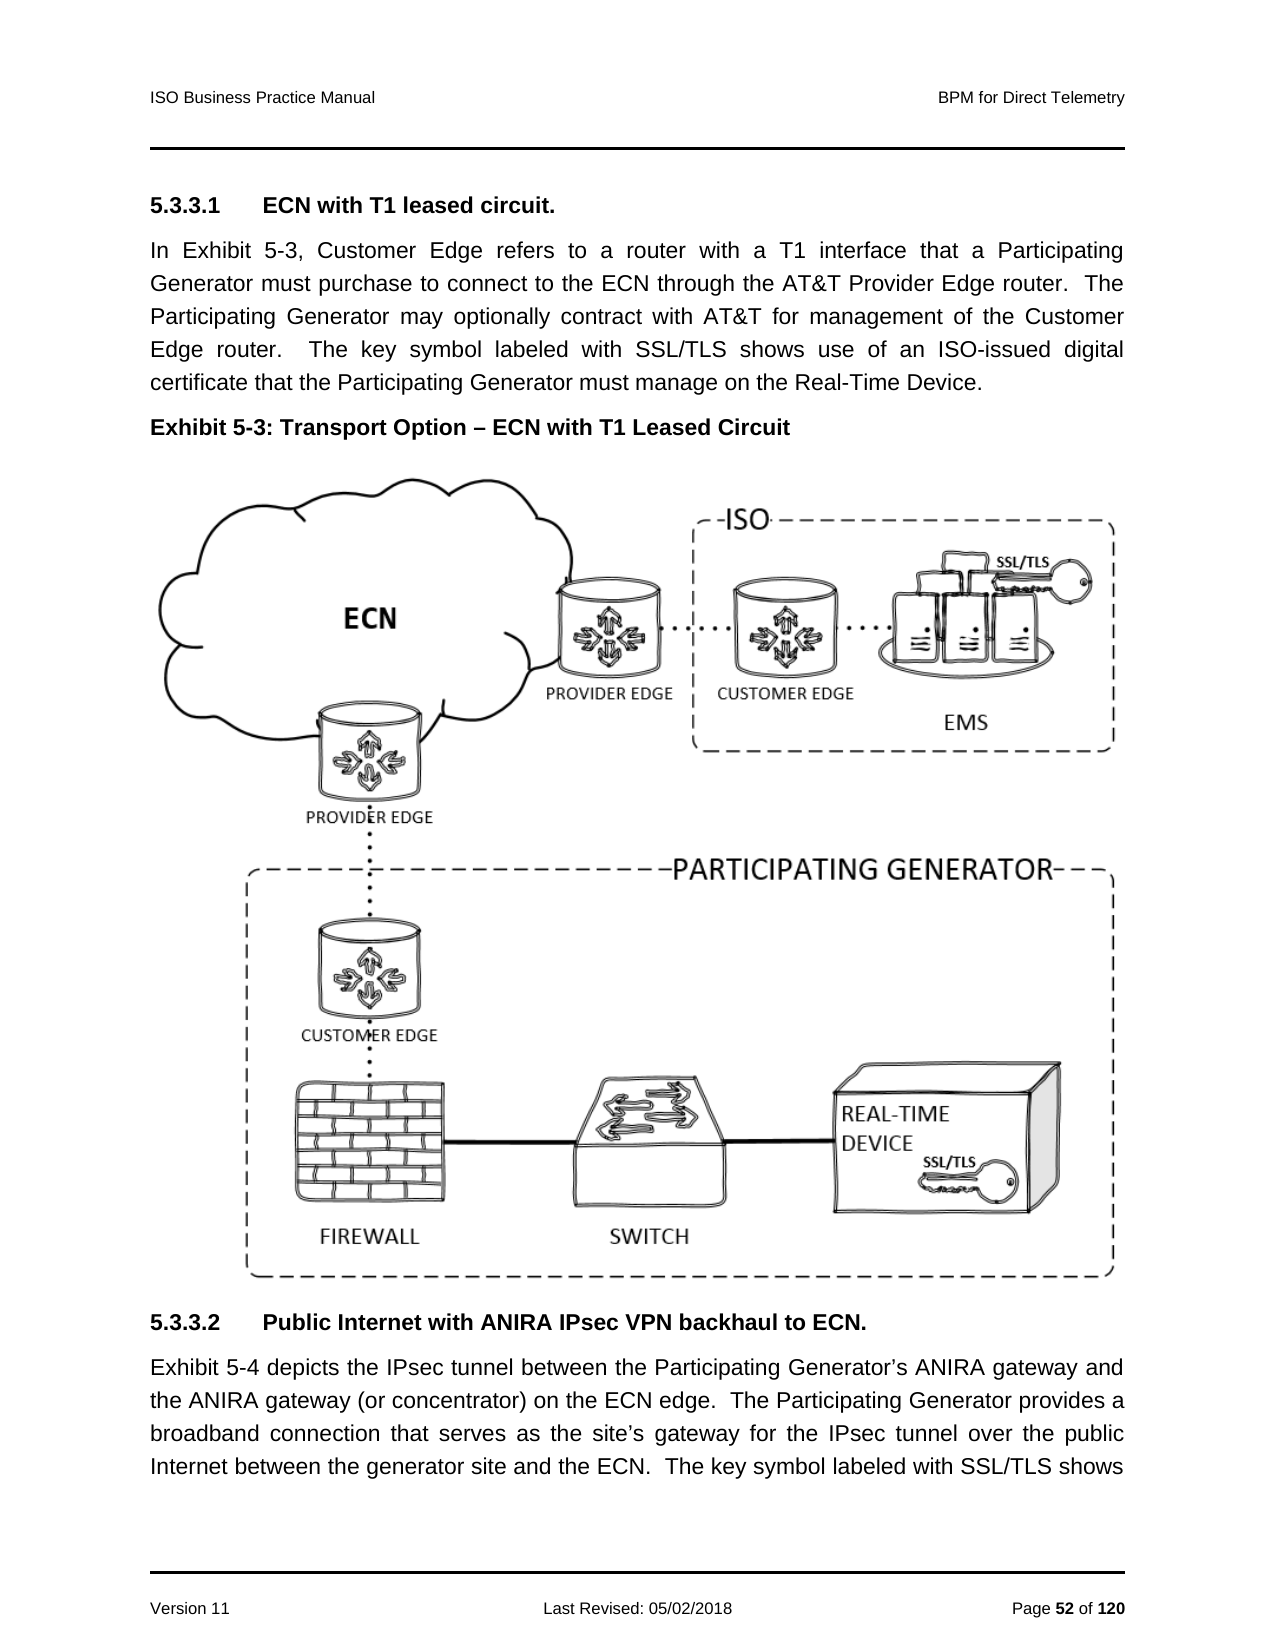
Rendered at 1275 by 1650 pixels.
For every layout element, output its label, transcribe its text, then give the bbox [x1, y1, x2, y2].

text Exhibit 5-3: Transport Option – ECN with T1 Leased Circuit [150, 414, 1125, 441]
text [150, 1354, 1125, 1479]
subtitle ECN with T1 leased circuit. [150, 192, 1125, 218]
text In Exhibit 5-3, Customer Edge refers to a router with a T1 interface that a Participating Generator must purchase to connect to the ECN through the AT&T Provider Edge router. The Participating Generator may optionally contract with AT&T for management of the Customer Edge router. The key symbol labeled with SSL/TLS shows use of an ISO-issued digital certificate that the Participating Generator must manage on the Real-Time Device. [150, 237, 1125, 395]
subtitle Public Internet with ANIRA IPsec VPN backhaul to ECN. [150, 1309, 1125, 1335]
